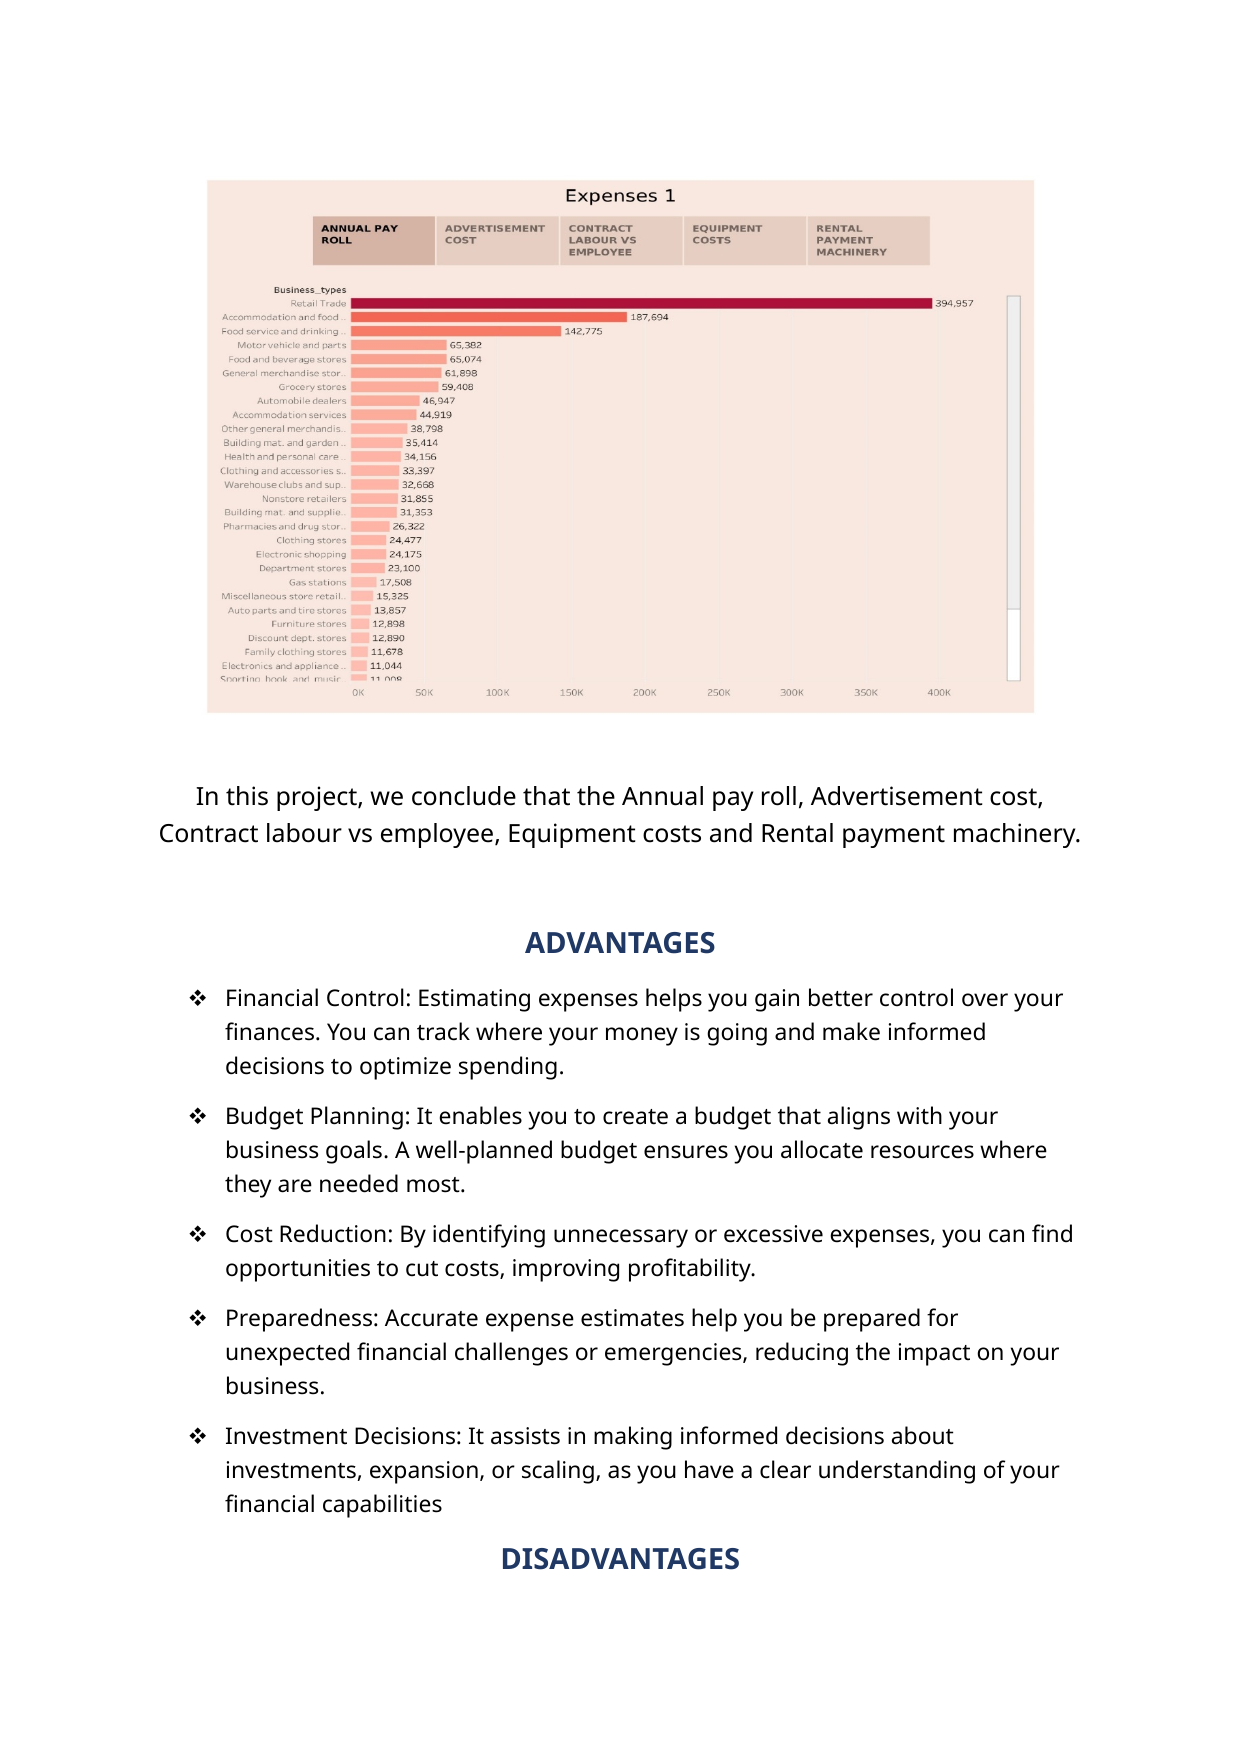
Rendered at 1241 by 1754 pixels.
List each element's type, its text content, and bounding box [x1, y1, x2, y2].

list Cost Reduction: By identifying unnecessary or excessive expenses, you can find opportunities to cut costs, improving profitability. [187, 1218, 1090, 1283]
text DISADVANTAGES [150, 1538, 1090, 1578]
text ADVANTAGES [150, 923, 1090, 962]
text In this project, we conclude that the Annual pay roll, Advertisement cost, Contract labour vs employee, Equipment costs and Rental payment machinery. [150, 779, 1090, 850]
list Budget Planning: It enables you to create a budget that aligns with your business goals. A well-planned budget ensures you allocate resources where they are needed most. [187, 1100, 1090, 1199]
list Financial Control: Estimating expenses helps you gain better control over your finances. You can track where your money is going and make informed decisions to optimize spending. [187, 982, 1090, 1081]
picture [150, 150, 1091, 761]
list Preparedness: Accurate expense estimates help you be prepared for unexpected financial challenges or emergencies, reducing the impact on your business. [187, 1302, 1090, 1401]
list Investment Decisions: It assists in making informed decisions about investments, expansion, or scaling, as you have a clear understanding of your financial capabilities [187, 1420, 1090, 1519]
